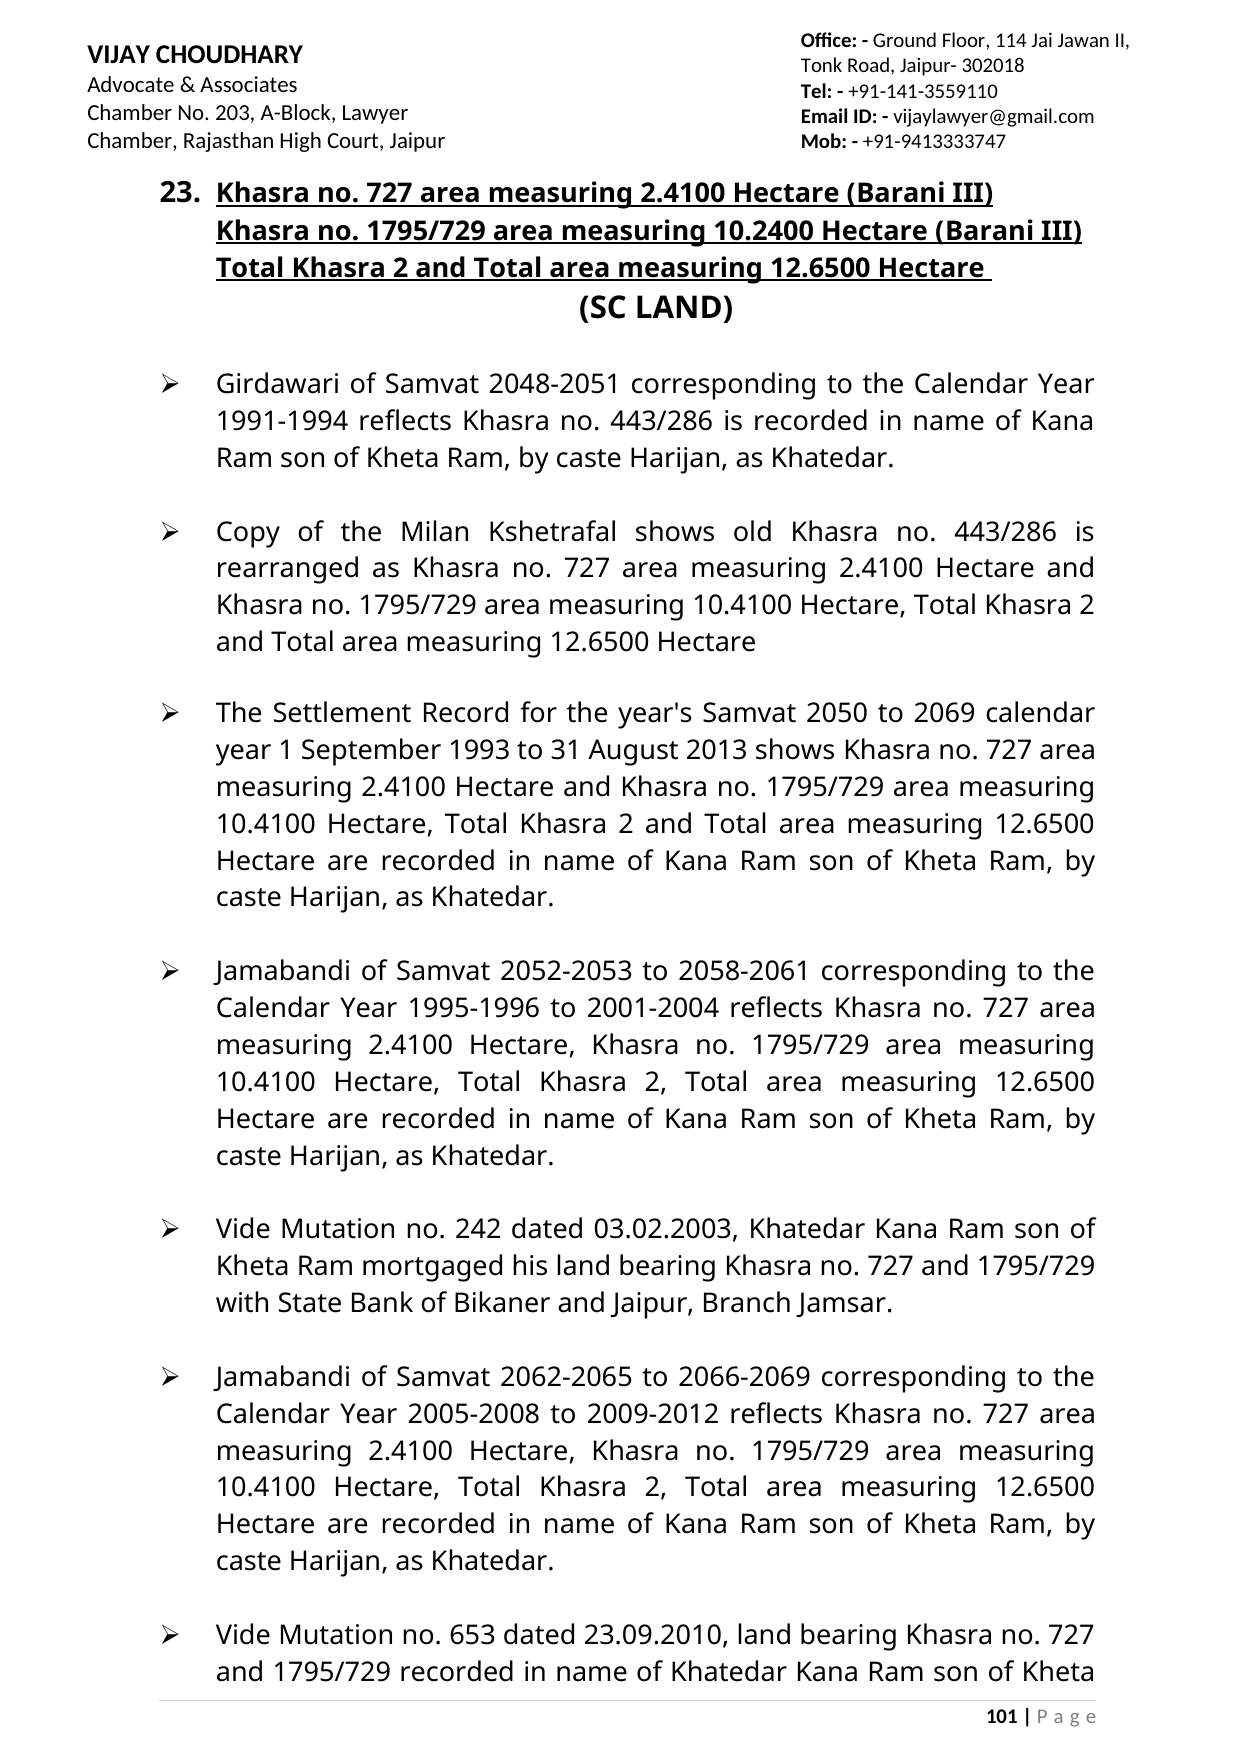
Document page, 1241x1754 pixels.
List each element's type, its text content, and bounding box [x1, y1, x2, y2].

list Copy of the Milan Kshetrafal shows old Khasra no. 443/286 is rearranged as Khasra no. 727 area measuring 2.4100 Hectare and Khasra no. 1795/729 area measuring 10.4100 Hectare, Total Khasra 2 and Total area measuring 12.6500 Hectare [159, 512, 1096, 659]
list Vide Mutation no. 242 dated 03.02.2003, Khatedar Kana Ram son of Kheta Ram mortgaged his land bearing Khasra no. 727 and 1795/729 with State Bank of Bikaner and Jaipur, Branch Jamsar. [159, 1210, 1096, 1320]
list Jamabandi of Samvat 2062-2065 to 2066-2069 corresponding to the Calendar Year 2005-2008 to 2009-2012 reflects Khasra no. 727 area measuring 2.4100 Hectare, Khasra no. 1795/729 area measuring 10.4100 Hectare, Total Khasra 2, Total area measuring 12.6500 Hectare are recorded in name of Kana Ram son of Kheta Ram, by caste Harijan, as Khatedar. [159, 1357, 1096, 1578]
list (SC LAND) [216, 285, 1096, 328]
list Jamabandi of Samvat 2052-2053 to 2058-2061 corresponding to the Calendar Year 1995-1996 to 2001-2004 reflects Khasra no. 727 area measuring 2.4100 Hectare, Khasra no. 1795/729 area measuring 10.4100 Hectare, Total Khasra 2, Total area measuring 12.6500 Hectare are recorded in name of Kana Ram son of Kheta Ram, by caste Harijan, as Khatedar. [159, 952, 1096, 1173]
list Girdawari of Samvat 2048-2051 corresponding to the Calendar Year 1991-1994 reflects Khasra no. 443/286 is recorded in name of Kana Ram son of Kheta Ram, by caste Harijan, as Khatedar. [159, 364, 1096, 475]
list Total Khasra 2 and Total area measuring 12.6500 Hectare [216, 248, 1096, 285]
list The Settlement Record for the year's Samvat 2050 to 2069 calendar year 1 September 1993 to 31 August 2013 shows Khasra no. 727 area measuring 2.4100 Hectare and Khasra no. 1795/729 area measuring 10.4100 Hectare, Total Khasra 2 and Total area measuring 12.6500 Hectare are recorded in name of Kana Ram son of Kheta Ram, by caste Harijan, as Khatedar. [159, 693, 1096, 915]
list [159, 1615, 1096, 1689]
list Khasra no. 727 area measuring 2.4100 Hectare (Barani III) [159, 172, 1096, 211]
list Khasra no. 1795/729 area measuring 10.2400 Hectare (Barani III) [216, 211, 1096, 248]
